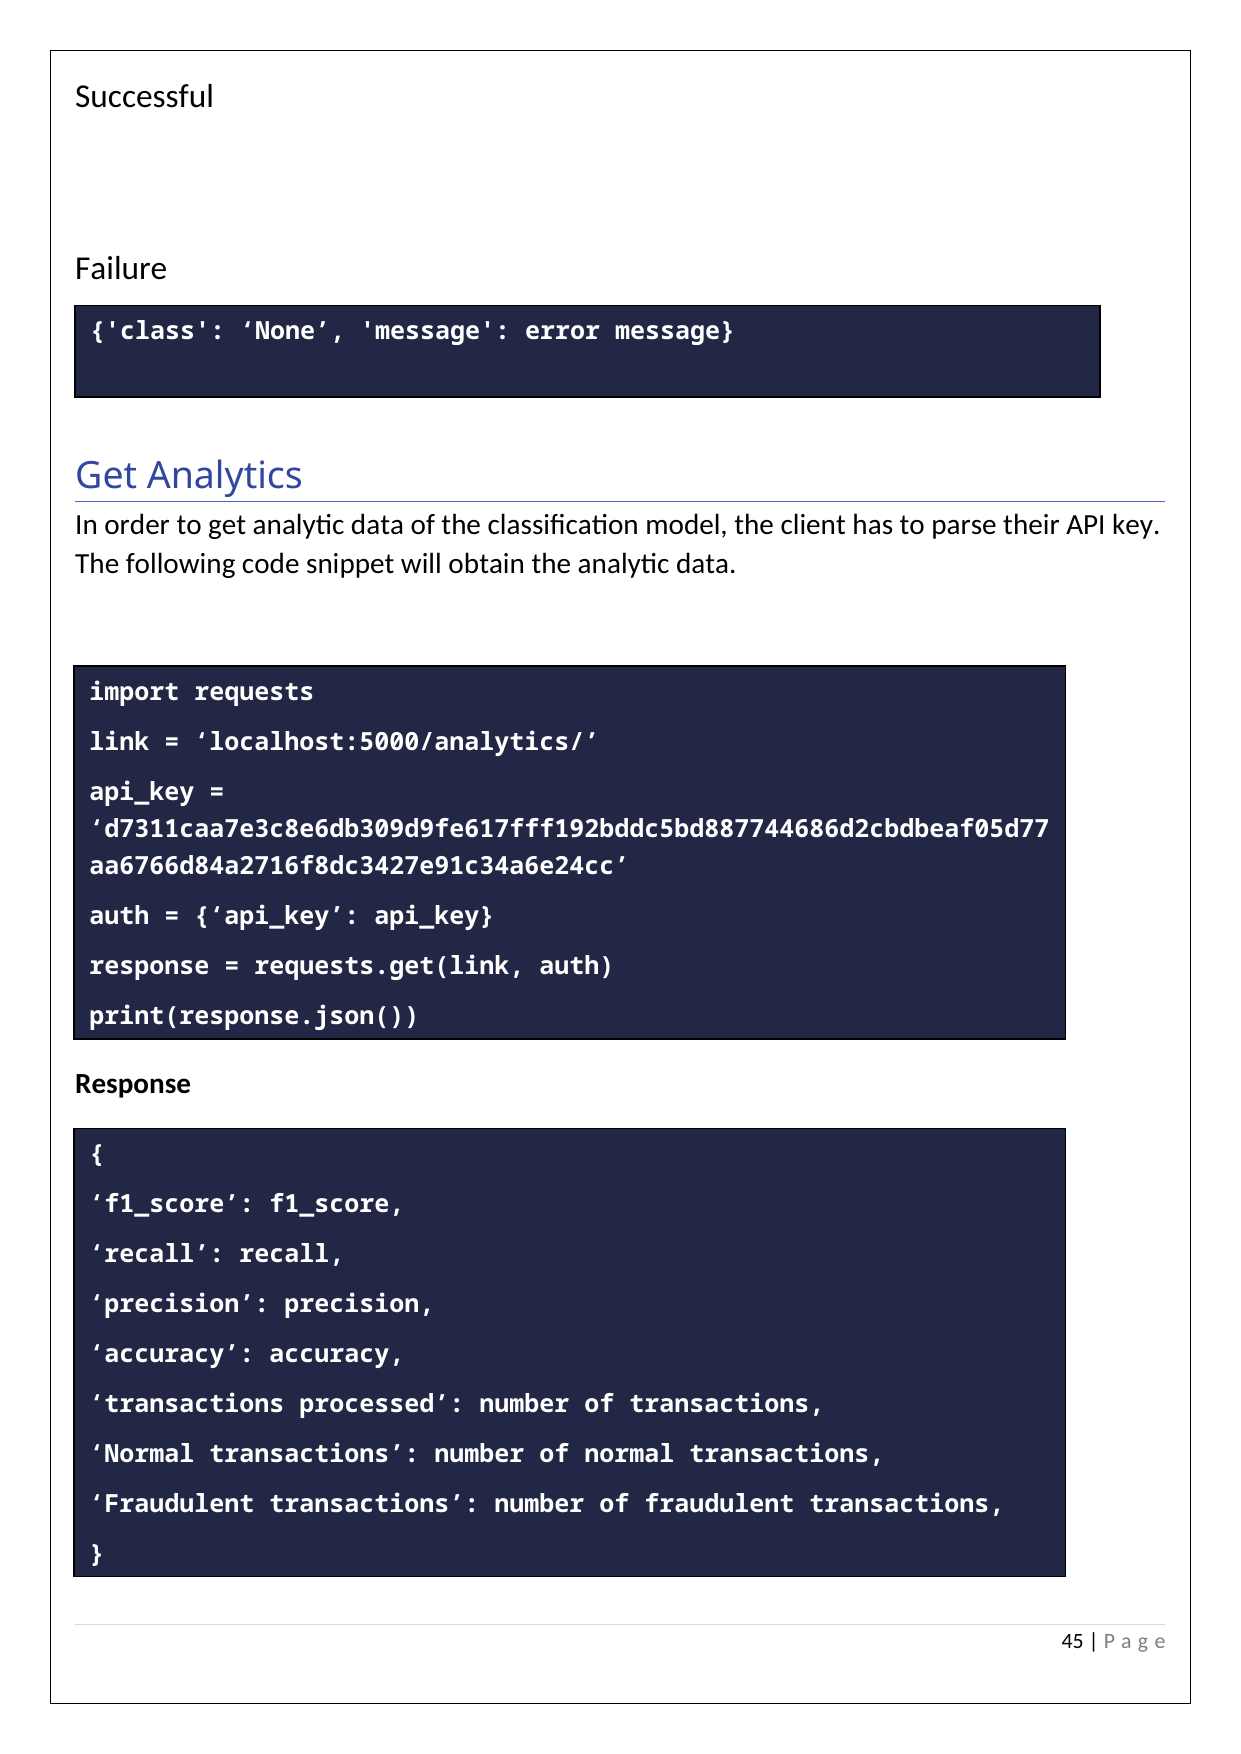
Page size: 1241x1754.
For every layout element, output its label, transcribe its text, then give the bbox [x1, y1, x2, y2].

text Response [75, 649, 1165, 1101]
text In order to get analytic data of the classification model, the client has to parse their API key. The following code snippet will obtain the analytic data. [75, 506, 1165, 581]
subtitle Get Analytics [75, 448, 1165, 501]
text Successful [75, 75, 1165, 116]
text Failure [75, 247, 1165, 288]
